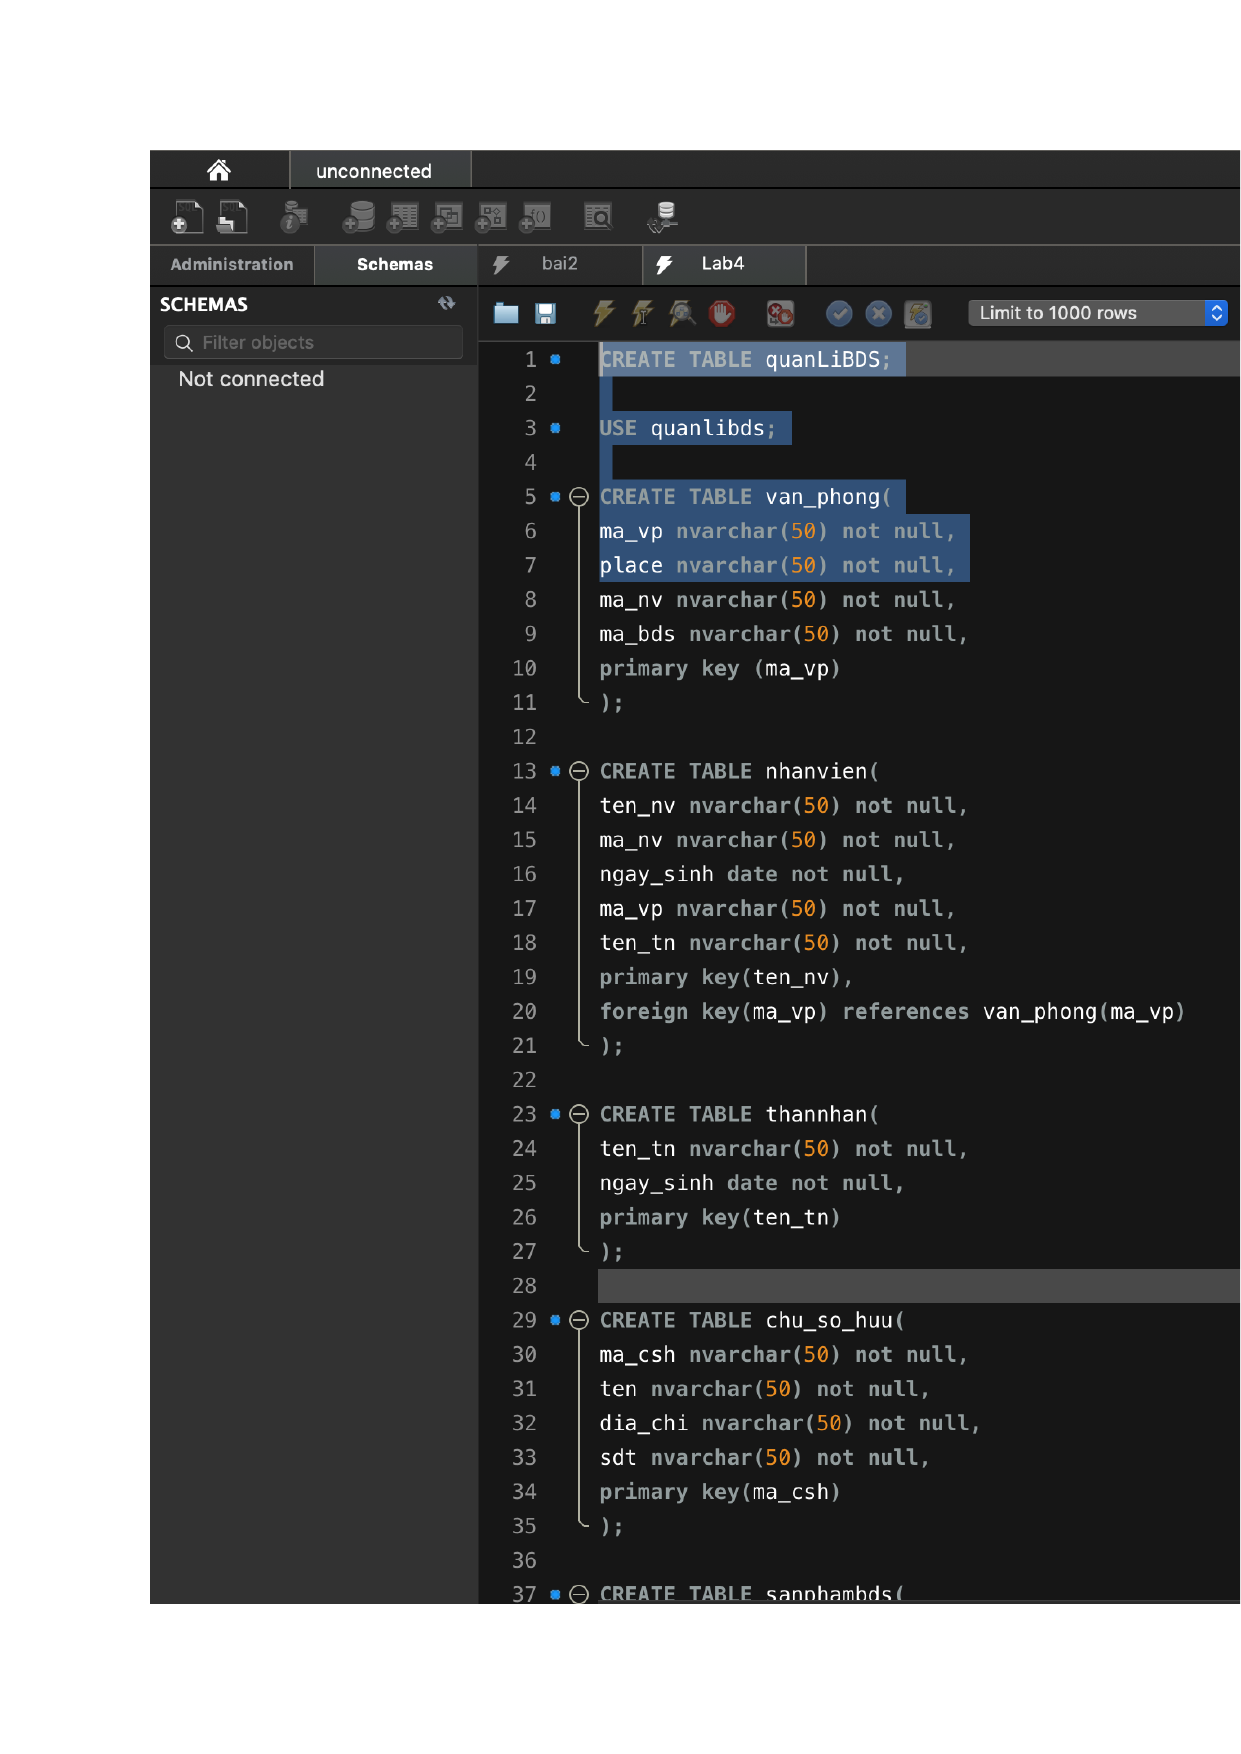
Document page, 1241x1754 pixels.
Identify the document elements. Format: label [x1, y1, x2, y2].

picture [150, 150, 1241, 1604]
